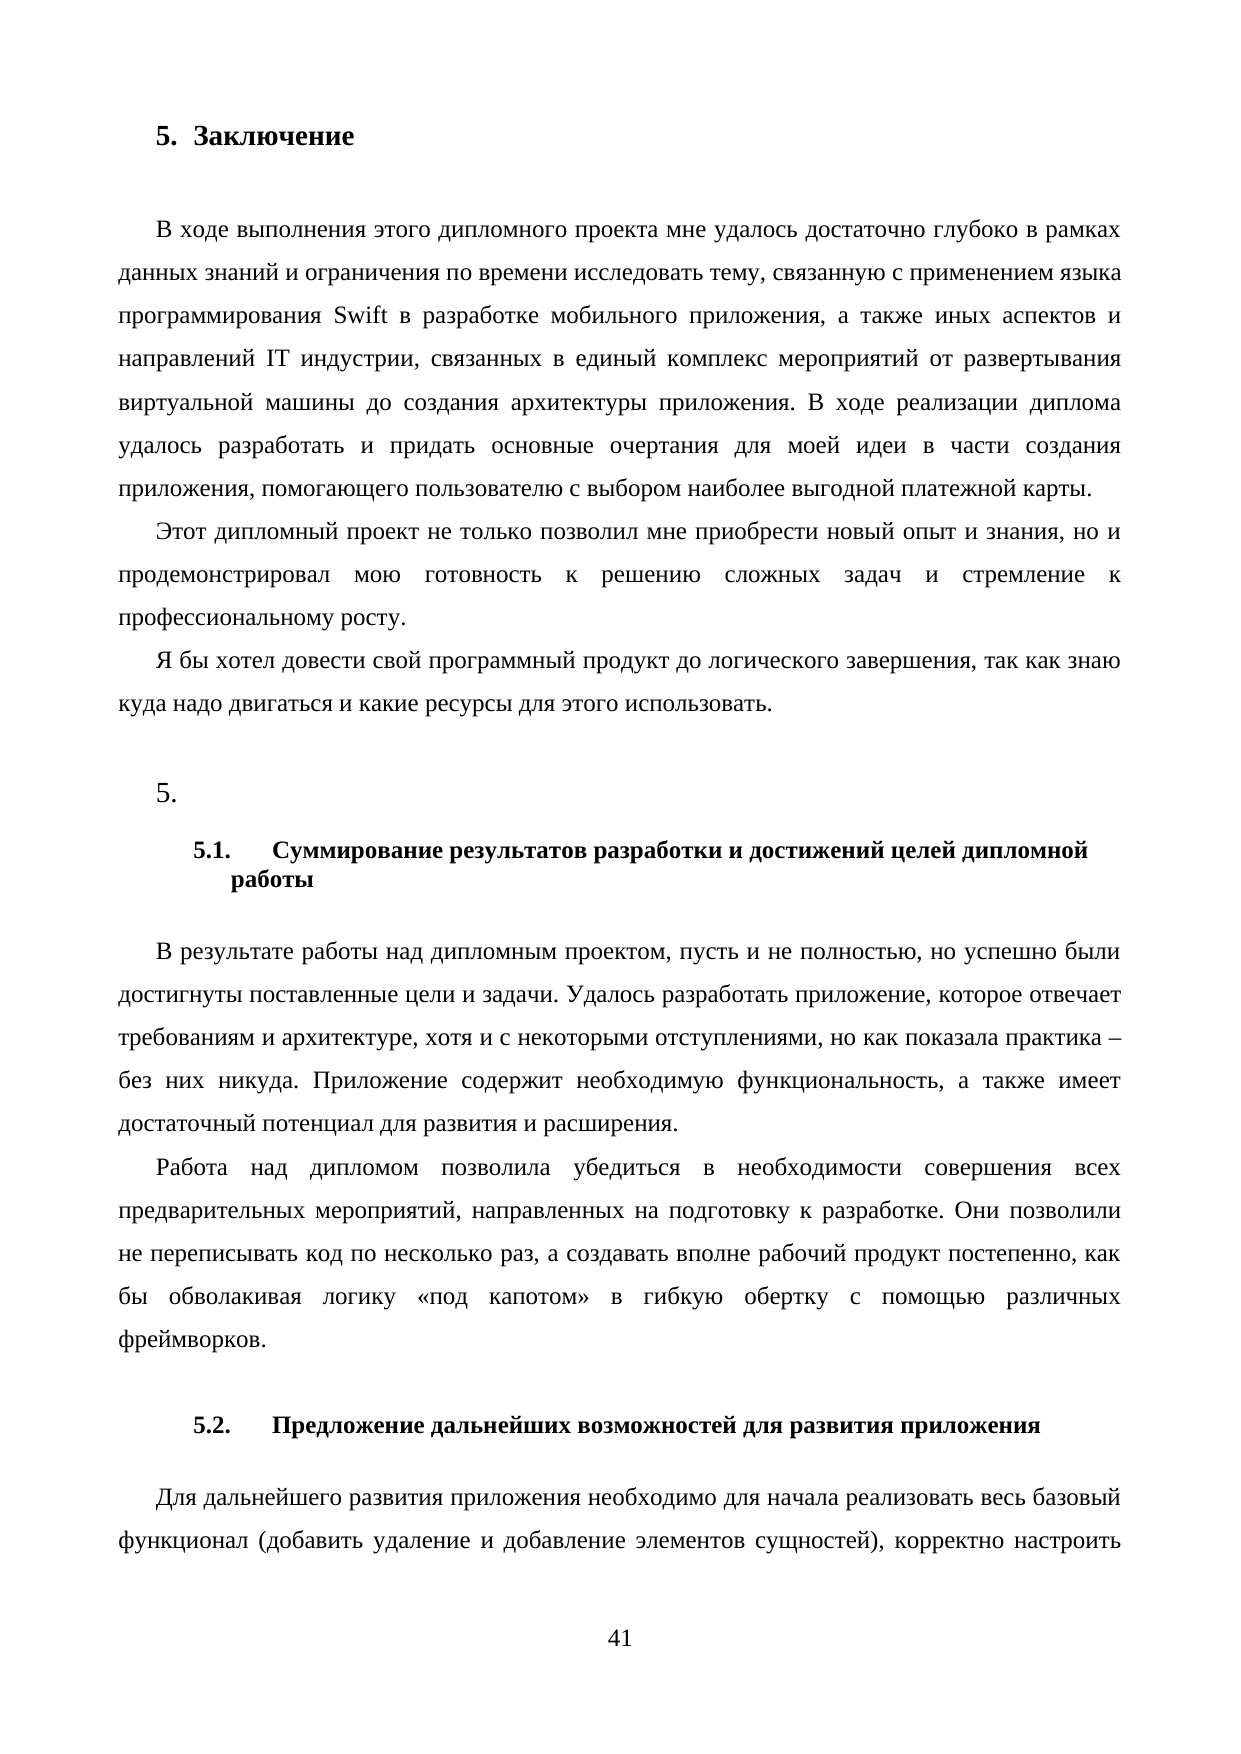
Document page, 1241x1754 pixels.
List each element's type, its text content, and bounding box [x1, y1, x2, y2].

text В ходе выполнения этого дипломного проекта мне удалось достаточно глубоко в рамках данных знаний и ограничения по времени исследовать тему, связанную с применением языка программирования Swift в разработке мобильного приложения, а также иных аспектов и направлений IT индустрии, связанных в единый комплекс мероприятий от развертывания виртуальной машины до создания архитектуры приложения. В ходе реализации диплома удалось разработать и придать основные очертания для моей идеи в части создания приложения, помогающего пользователю с выбором наиболее выгодной платежной карты. [118, 214, 1122, 502]
text Работа над дипломом позволила убедиться в необходимости совершения всех предварительных мероприятий, направленных на подготовку к разработке. Они позволили не переписывать код по несколько раз, а создавать вполне рабочий продукт постепенно, как бы обволакивая логику «под капотом» в гибкую обертку с помощью различных фреймворков. [118, 1152, 1122, 1353]
list Предложение дальнейших возможностей для развития приложения [193, 1410, 1122, 1439]
text Этот дипломный проект не только позволил мне приобрести новый опыт и знания, но и продемонстрировал мою готовность к решению сложных задач и стремление к профессиональному росту. [118, 516, 1122, 631]
text Я бы хотел довести свой программный продукт до логического завершения, так как знаю куда надо двигаться и какие ресурсы для этого использовать. [118, 645, 1122, 717]
text В результате работы над дипломным проектом, пусть и не полностью, но успешно были достигнуты поставленные цели и задачи. Удалось разработать приложение, которое отвечает требованиям и архитектуре, хотя и с некоторыми отступлениями, но как показала практика – без них никуда. Приложение содержит необходимую функциональность, а также имеет достаточный потенциал для развития и расширения. [118, 936, 1122, 1137]
list Суммирование результатов разработки и достижений целей дипломной работы [193, 835, 1122, 893]
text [118, 1482, 1122, 1554]
text Заключение [156, 118, 1122, 152]
